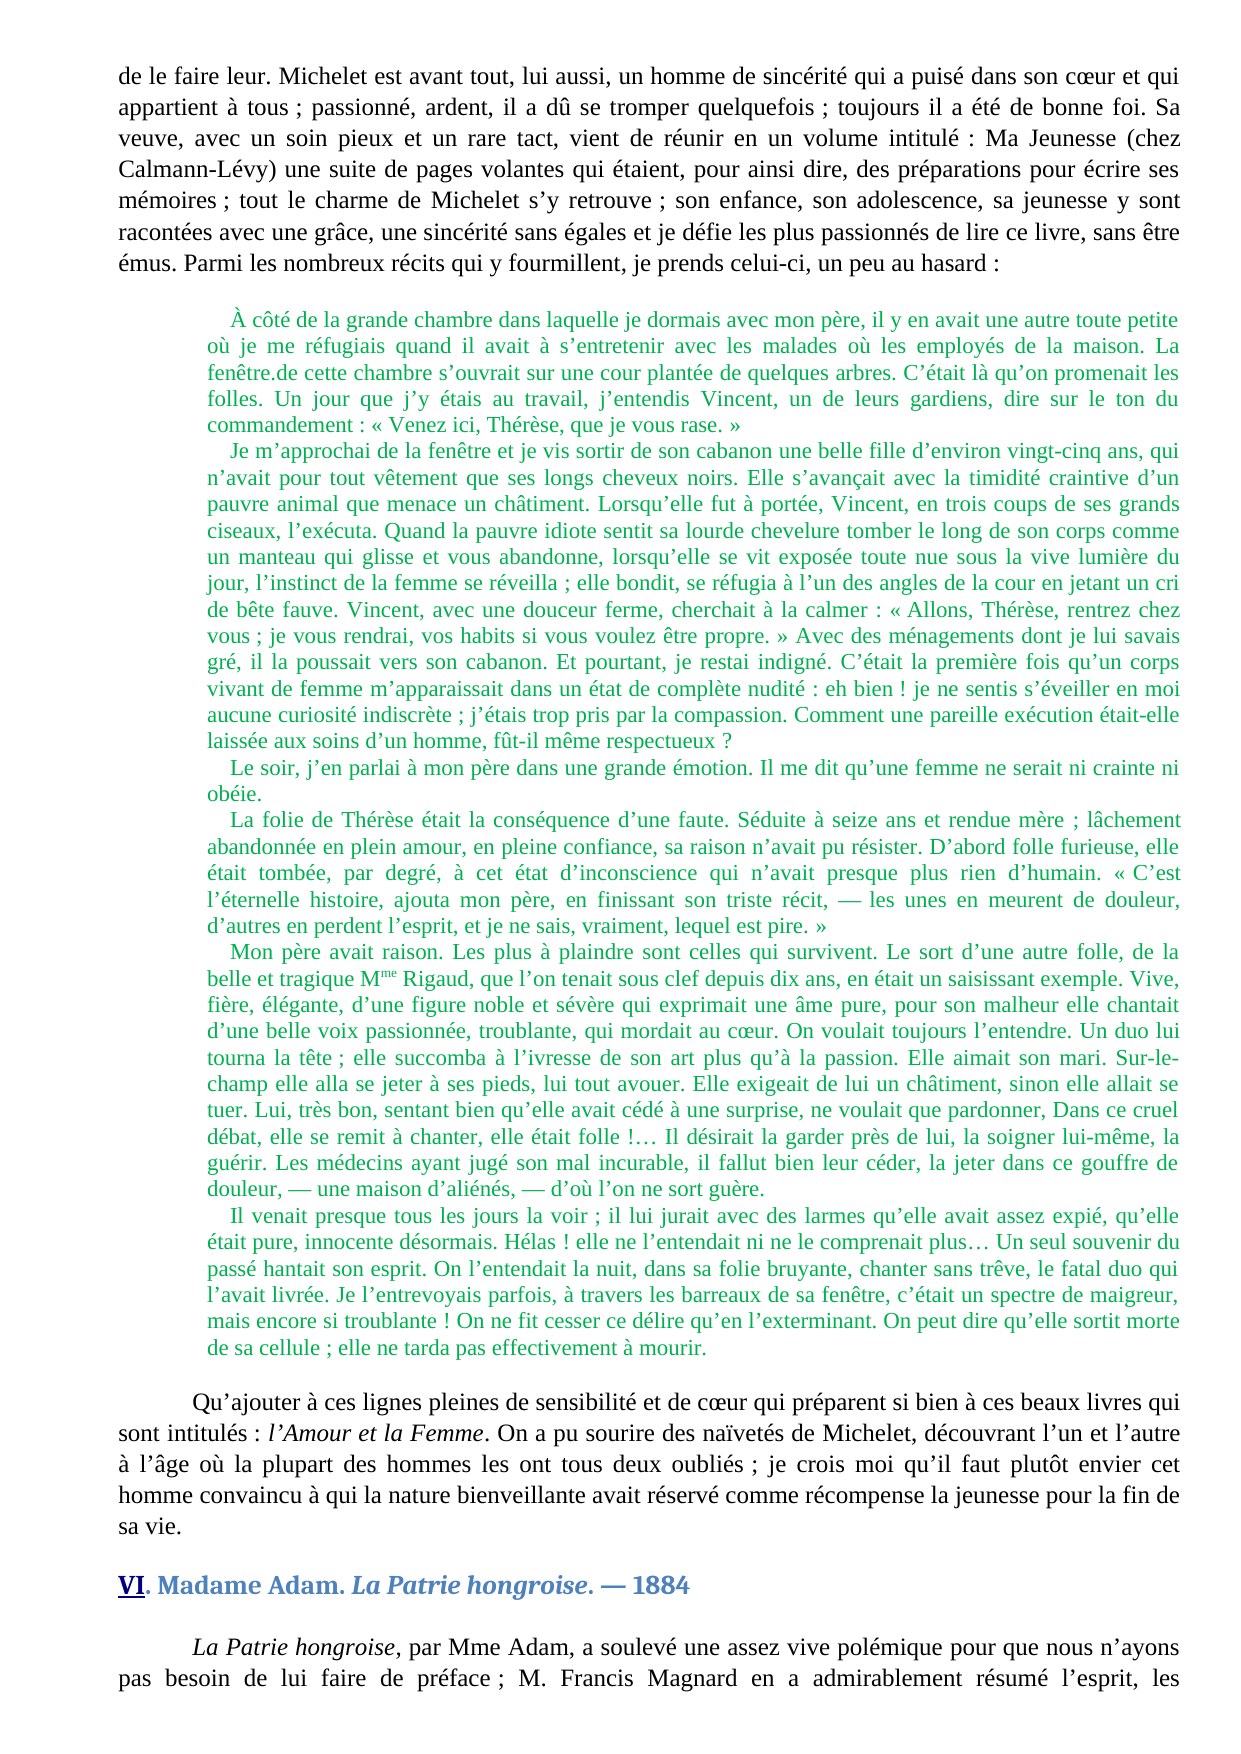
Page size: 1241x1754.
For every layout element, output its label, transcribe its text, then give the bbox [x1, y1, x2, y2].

text Qu’ajouter à ces lignes pleines de sensibilité et de cœur qui préparent si bien à ces beaux livres qui sont intitulés : l’Amour et la Femme. On a pu sourire des naïvetés de Michelet, découvrant l’un et l’autre à l’âge où la plupart des hommes les ont tous deux oubliés ; je crois moi qu’il faut plutôt envier cet homme convaincu à qui la nature bienveillante avait réservé comme récompense la jeunesse pour la fin de sa vie. [118, 1385, 1181, 1540]
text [118, 1629, 1181, 1692]
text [118, 59, 1181, 276]
text Le soir, j’en parlai à mon père dans une grande émotion. Il me dit qu’une femme ne serait ni crainte ni obéie. [207, 754, 1181, 807]
subtitle VI. Madame Adam. La Patrie hongroise. — 1884 [118, 1570, 1181, 1601]
text La folie de Thérèse était la conséquence d’une faute. Séduite à seize ans et rendue mère ; lâchement abandonnée en plein amour, en pleine confiance, sa raison n’avait pu résister. D’abord folle furieuse, elle était tombée, par degré, à cet état d’inconscience qui n’avait presque plus rien d’humain. « C’est l’éternelle histoire, ajouta mon père, en finissant son triste récit, — les unes en meurent de douleur, d’autres en perdent l’esprit, et je ne sais, vraiment, lequel est pire. » [207, 807, 1181, 938]
text Mon père avait raison. Les plus à plaindre sont celles qui survivent. Le sort d’une autre folle, de la belle et tragique Mme Rigaud, que l’on tenait sous clef depuis dix ans, en était un saisissant exemple. Vive, fière, élégante, d’une figure noble et sévère qui exprimait une âme pure, pour son malheur elle chantait d’une belle voix passionnée, troublante, qui mordait au cœur. On voulait toujours l’entendre. Un duo lui tourna la tête ; elle succomba à l’ivresse de son art plus qu’à la passion. Elle aimait son mari. Sur-le-champ elle alla se jeter à ses pieds, lui tout avouer. Elle exigeait de lui un châtiment, sinon elle allait se tuer. Lui, très bon, sentant bien qu’elle avait cédé à une surprise, ne voulait que pardonner, Dans ce cruel débat, elle se remit à chanter, elle était folle !… Il désirait la garder près de lui, la soigner lui-même, la guérir. Les médecins ayant jugé son mal incurable, il fallut bien leur céder, la jeter dans ce gouffre de douleur, — une maison d’aliénés, — d’où l’on ne sort guère. [207, 938, 1181, 1202]
text À côté de la grande chambre dans laquelle je dormais avec mon père, il y en avait une autre toute petite où je me réfugiais quand il avait à s’entretenir avec les malades où les employés de la maison. La fenêtre.de cette chambre s’ouvrait sur une cour plantée de quelques arbres. C’était là qu’on promenait les folles. Un jour que j’y étais au travail, j’entendis Vincent, un de leurs gardiens, dire sur le ton du commandement : « Venez ici, Thérèse, que je vous rase. » [207, 306, 1181, 438]
text Il venait presque tous les jours la voir ; il lui jurait avec des larmes qu’elle avait assez expié, qu’elle était pure, innocente désormais. Hélas ! elle ne l’entendait ni ne le comprenait plus… Un seul souvenir du passé hantait son esprit. On l’entendait la nuit, dans sa folie bruyante, chanter sans trêve, le fatal duo qui l’avait livrée. Je l’entrevoyais parfois, à travers les barreaux de sa fenêtre, c’était un spectre de maigreur, mais encore si troublante ! On ne fit cesser ce délire qu’en l’exterminant. On peut dire qu’elle sortit morte de sa cellule ; elle ne tarda pas effectivement à mourir. [207, 1202, 1181, 1360]
text Je m’approchai de la fenêtre et je vis sortir de son cabanon une belle fille d’environ vingt-cinq ans, qui n’avait pour tout vêtement que ses longs cheveux noirs. Elle s’avançait avec la timidité craintive d’un pauvre animal que menace un châtiment. Lorsqu’elle fut à portée, Vincent, en trois coups de ses grands ciseaux, l’exécuta. Quand la pauvre idiote sentit sa lourde chevelure tomber le long de son corps comme un manteau qui glisse et vous abandonne, lorsqu’elle se vit exposée toute nue sous la vive lumière du jour, l’instinct de la femme se réveilla ; elle bondit, se réfugia à l’un des angles de la cour en jetant un cri de bête fauve. Vincent, avec une douceur ferme, cherchait à la calmer : « Allons, Thérèse, rentrez chez vous ; je vous rendrai, vos habits si vous voulez être propre. » Avec des ménagements dont je lui savais gré, il la poussait vers son cabanon. Et pourtant, je restai indigné. C’était la première fois qu’un corps vivant de femme m’apparaissait dans un état de complète nudité : eh bien ! je ne sentis s’éveiller en moi aucune curiosité indiscrète ; j’étais trop pris par la compassion. Comment une pareille exécution était-elle laissée aux soins d’un homme, fût-il même respectueux ? [207, 438, 1181, 754]
